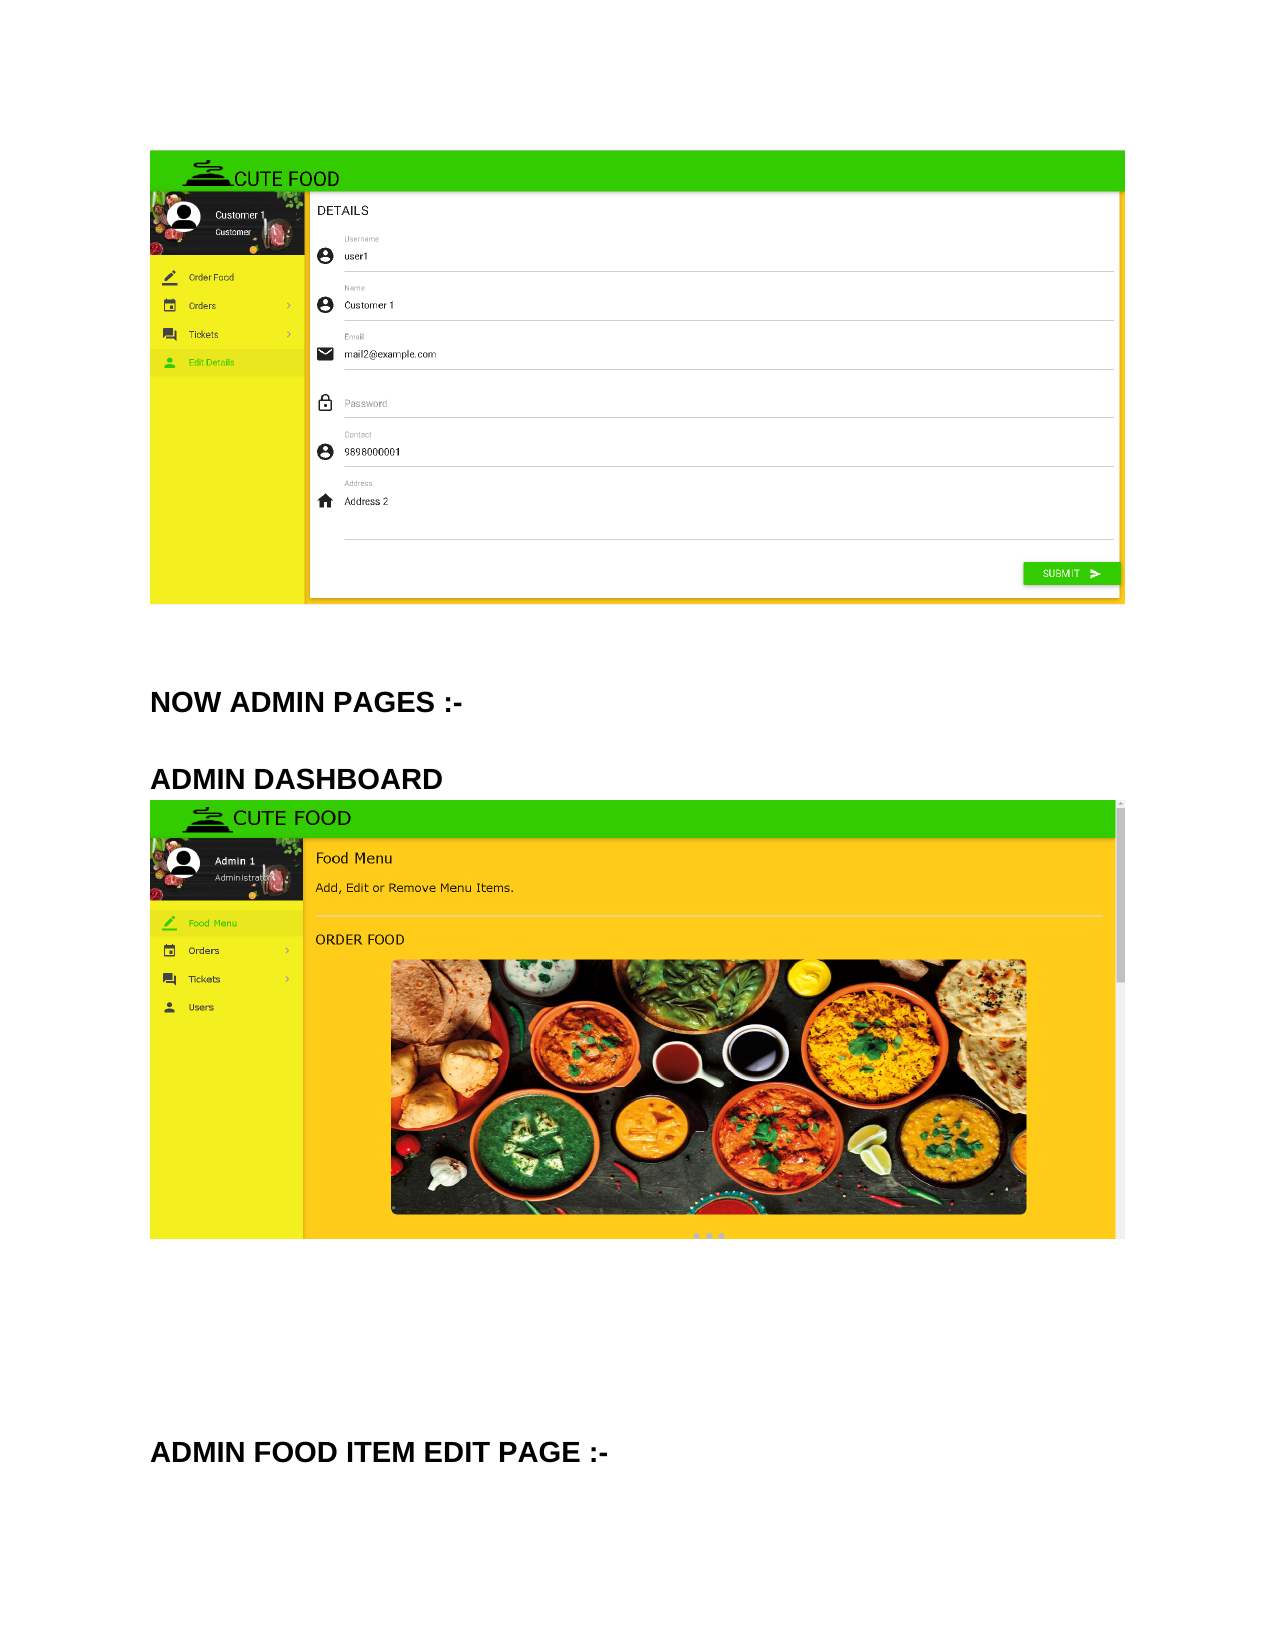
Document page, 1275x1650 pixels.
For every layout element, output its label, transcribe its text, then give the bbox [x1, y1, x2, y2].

text ADMIN FOOD ITEM EDIT PAGE :- [150, 1435, 1125, 1468]
picture [150, 150, 1125, 605]
text NOW ADMIN PAGES :- [150, 685, 1125, 719]
picture [150, 800, 1125, 1239]
text ADMIN DASHBOARD [150, 762, 1125, 796]
